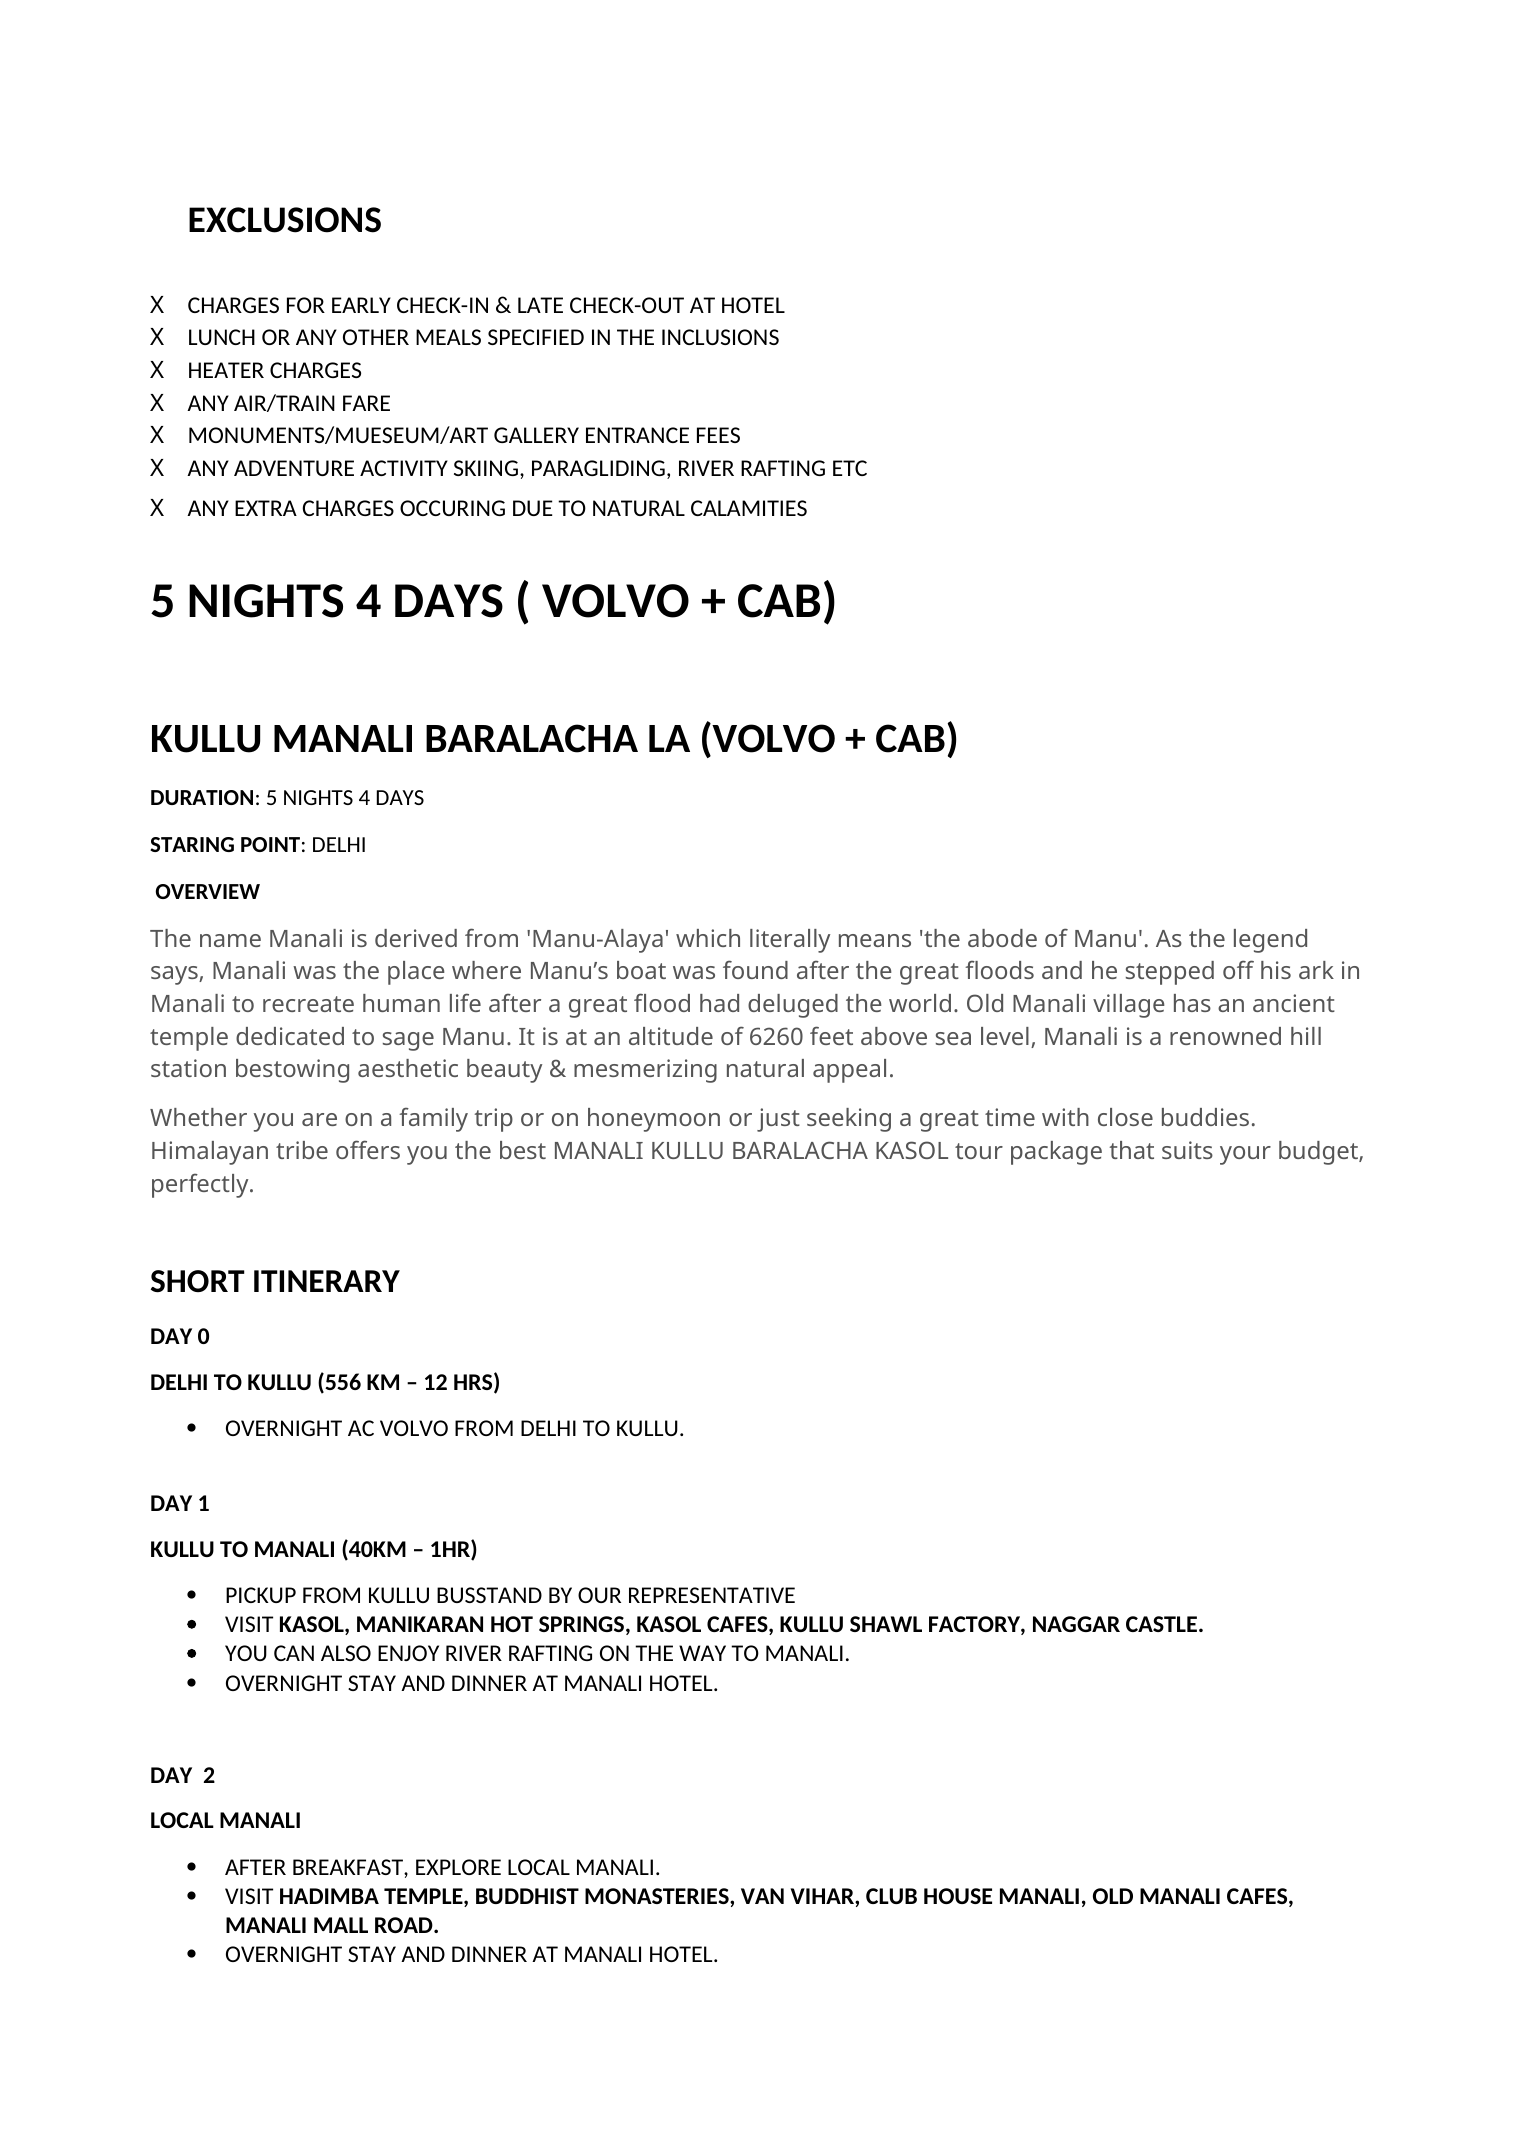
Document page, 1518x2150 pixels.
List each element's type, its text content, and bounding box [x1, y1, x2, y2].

text The name Manali is derived from 'Manu-Alaya' which literally means 'the abode of Manu'. As the legend says, Manali was the place where Manu’s boat was found after the great floods and he stepped off his ark in Manali to recreate human life after a great flood had deluged the world. Old Manali village has an ancient temple dedicated to sage Manu. It is at an altitude of 6260 feet above sea level, Manali is a renowned hill station bestowing aesthetic beauty & mesmerizing natural appeal. [895, 922, 1368, 1084]
list VISIT HADIMBA TEMPLE, BUDDHIST MONASTERIES, VAN VIHAR, CLUB HOUSE MANALI, OLD MANALI CAFES, MANALI MALL ROAD. [187, 1881, 1368, 1939]
text DAY 0 [150, 1321, 1368, 1350]
list LUNCH OR ANY OTHER MEALS SPECIFIED IN THE INCLUSIONS [150, 320, 1368, 353]
list PICKUP FROM KULLU BUSSTAND BY OUR REPRESENTATIVE [187, 1580, 1368, 1609]
list ANY AIR/TRAIN FARE [150, 385, 1368, 418]
list ANY EXTRA CHARGES OCCURING DUE TO NATURAL CALAMITIES [150, 491, 1368, 523]
list ANY ADVENTURE ACTIVITY SKIING, PARAGLIDING, RIVER RAFTING ETC [150, 451, 1368, 483]
list CHARGES FOR EARLY CHECK-IN & LATE CHECK-OUT AT HOTEL [150, 287, 1368, 320]
list OVERNIGHT STAY AND DINNER AT MANALI HOTEL. [187, 1668, 1368, 1697]
text KULLU MANALI BARALACHA LA (VOLVO + CAB) [150, 712, 1368, 762]
text OVERVIEW [150, 877, 1368, 905]
list AFTER BREAKFAST, EXPLORE LOCAL MANALI. [187, 1852, 1368, 1881]
text DELHI TO KULLU (556 KM – 12 HRS) [150, 1367, 1368, 1396]
text KULLU TO MANALI (40KM – 1HR) [150, 1534, 1368, 1563]
list MONUMENTS/MUESEUM/ART GALLERY ENTRANCE FEES [150, 418, 1368, 451]
text 5 NIGHTS 4 DAYS ( VOLVO + CAB) [150, 568, 1368, 629]
text STARING POINT: DELHI [150, 830, 1368, 858]
list OVERNIGHT STAY AND DINNER AT MANALI HOTEL. [187, 1939, 1368, 1969]
text Whether you are on a family trip or on honeymoon or just seeking a great time with close buddies. Himalayan tribe offers you the best MANALI KULLU BARALACHA KASOL tour package that suits your budget, perfectly. [255, 1101, 1368, 1199]
list OVERNIGHT AC VOLVO FROM DELHI TO KULLU. [187, 1413, 1368, 1442]
text DAY 1 [150, 1488, 1368, 1517]
text LOCAL MANALI [150, 1806, 1368, 1835]
list YOU CAN ALSO ENJOY RIVER RAFTING ON THE WAY TO MANALI. [187, 1638, 1368, 1668]
text DAY 2 [150, 1760, 1368, 1789]
list HEATER CHARGES [150, 353, 1368, 385]
text DURATION: 5 NIGHTS 4 DAYS [150, 783, 1368, 811]
list VISIT KASOL, MANIKARAN HOT SPRINGS, KASOL CAFES, KULLU SHAWL FACTORY, NAGGAR CASTLE. [187, 1609, 1368, 1638]
text SHORT ITINERARY [150, 1260, 1368, 1301]
list EXCLUSIONS [187, 196, 1368, 242]
